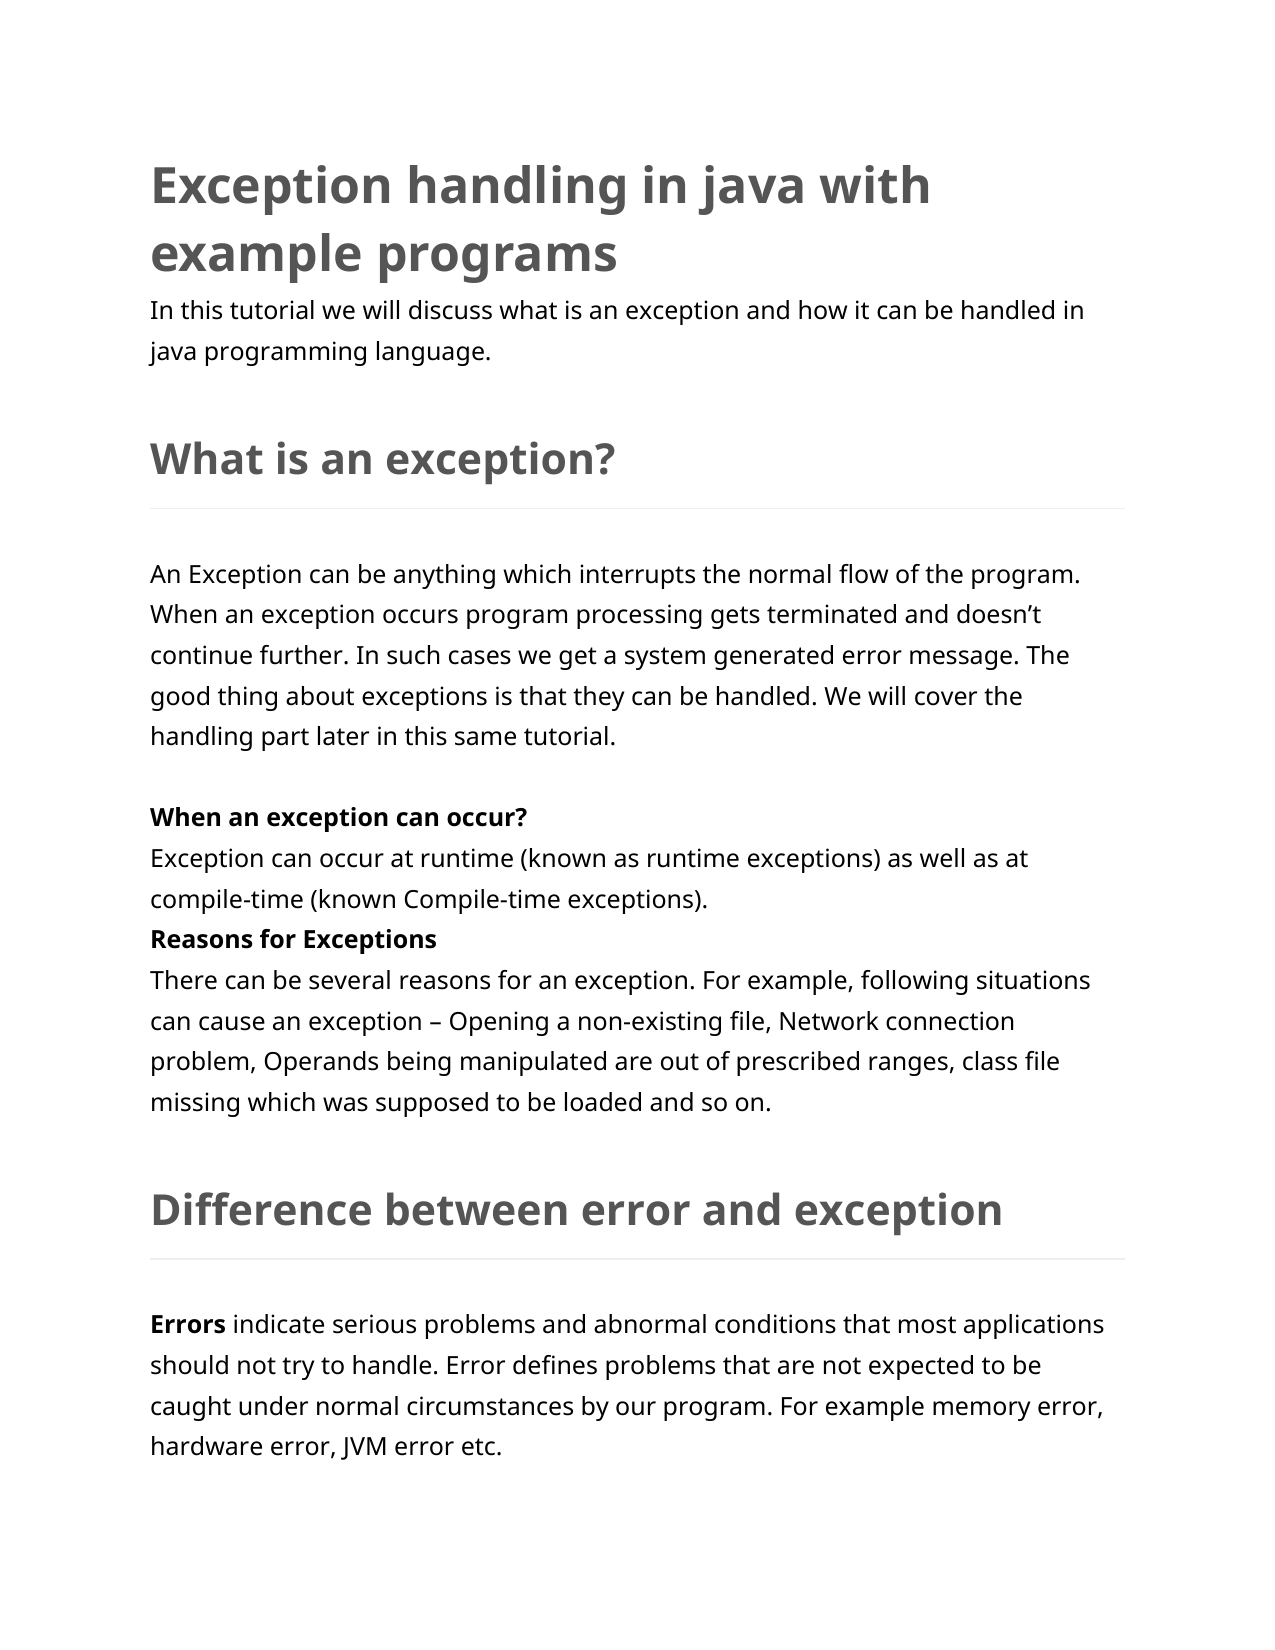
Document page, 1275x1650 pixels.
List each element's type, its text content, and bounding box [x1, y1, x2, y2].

text Reasons for Exceptions There can be several reasons for an exception. For example, following situations can cause an exception – Opening a non-existing file, Network connection problem, Operands being manipulated are out of prescribed ranges, class file missing which was supposed to be loaded and so on. [150, 915, 1125, 1118]
text When an exception can occur? Exception can occur at runtime (known as runtime exceptions) as well as at compile-time (known Compile-time exceptions). [150, 793, 1125, 915]
text An Exception can be anything which interrupts the normal flow of the program. When an exception occurs program processing gets terminated and doesn’t continue further. In such cases we get a system generated error message. The good thing about exceptions is that they can be handled. We will cover the handling part later in this same tutorial. [150, 550, 1125, 753]
text Exception handling in java with example programs [150, 150, 1125, 286]
text In this tutorial we will discuss what is an exception and how it can be handled in java programming language. [150, 286, 1125, 367]
text What is an exception? [150, 428, 1125, 508]
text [150, 1301, 1125, 1463]
text Difference between error and exception [150, 1179, 1125, 1258]
